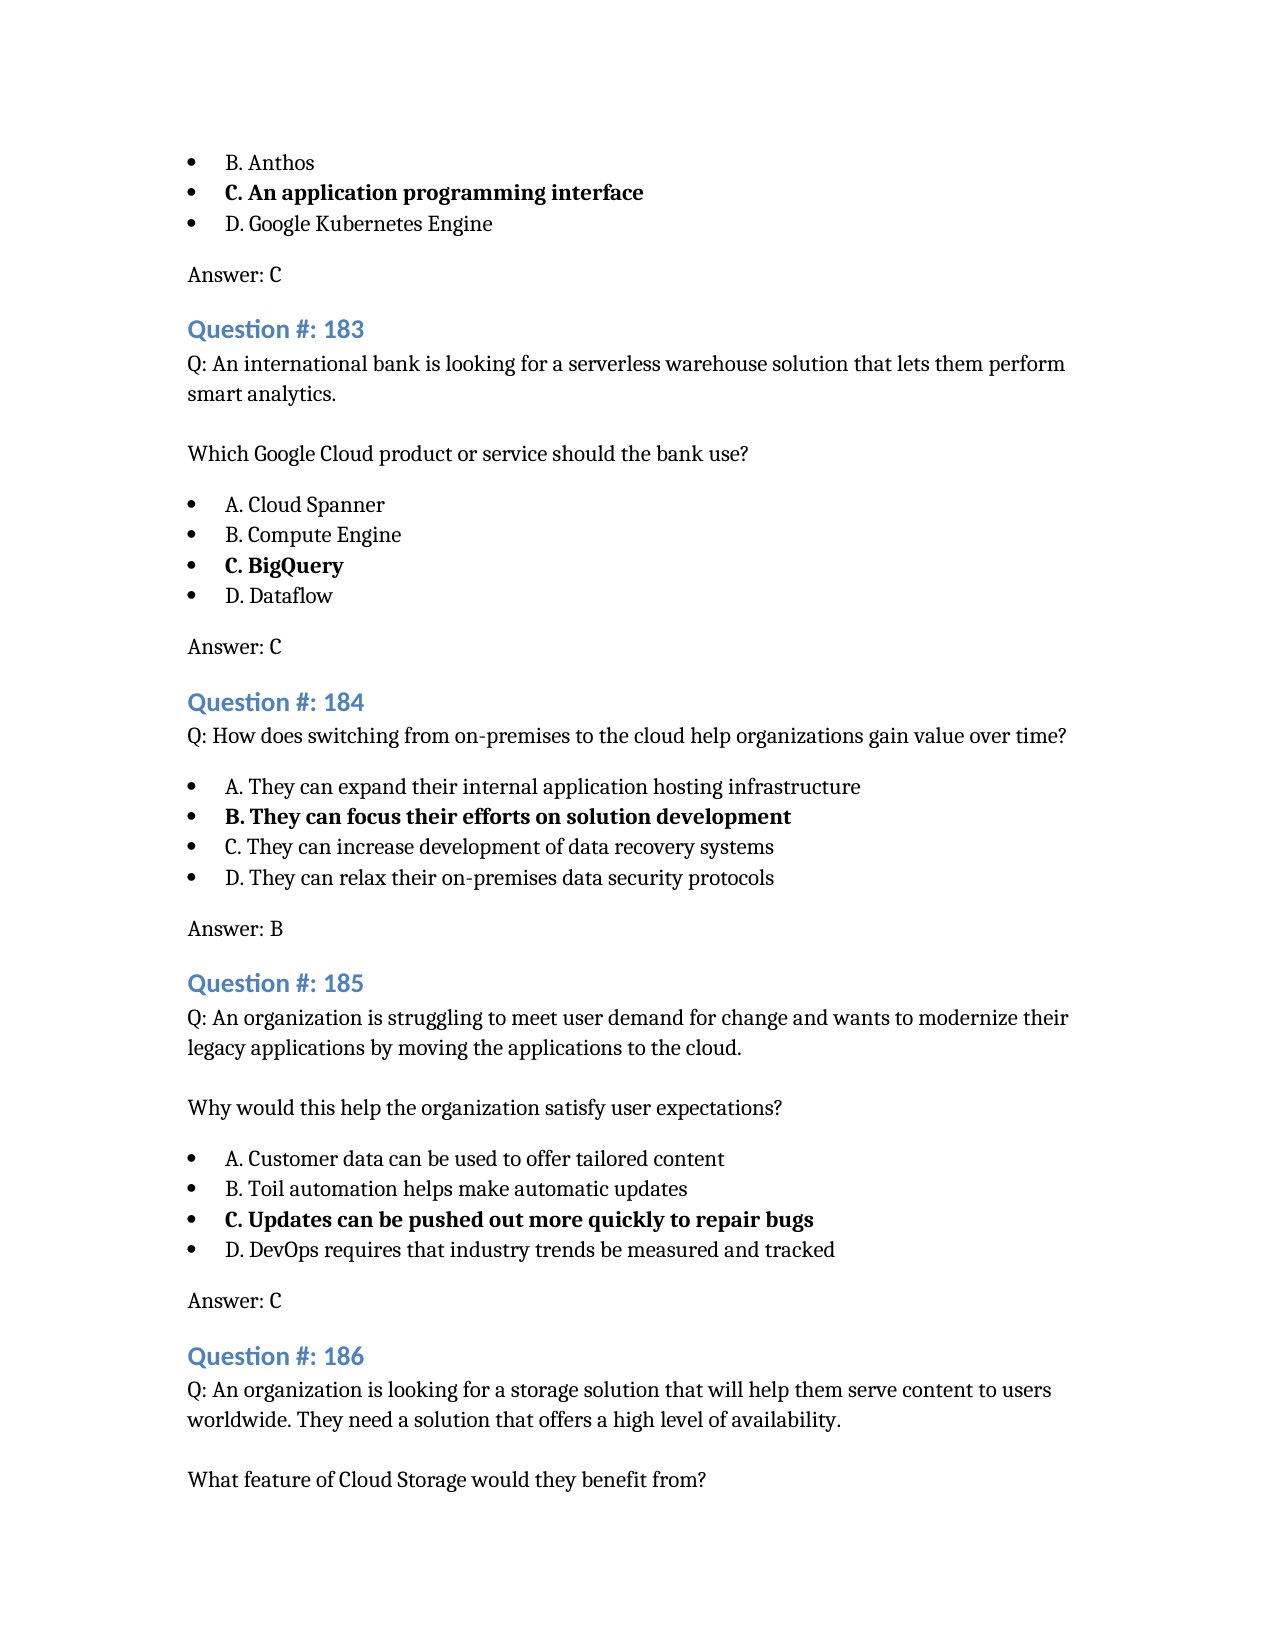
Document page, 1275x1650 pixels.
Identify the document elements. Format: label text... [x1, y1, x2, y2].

list D. Dataflow [187, 583, 1087, 609]
list D. They can relax their on-premises data security protocols [187, 864, 1087, 891]
list A. Customer data can be used to offer tailored content [187, 1146, 1087, 1172]
list A. They can expand their internal application hosting infrastructure [187, 774, 1087, 800]
text Q: An international bank is looking for a serverless warehouse solution that lets them perform smart analytics. Which Google Cloud product or service should the bank use? [187, 350, 1087, 467]
text Answer: C [187, 261, 1087, 288]
text Q: An organization is looking for a storage solution that will help them serve content to users worldwide. They need a solution that offers a high level of availability. What feature of Cloud Storage would they benefit from? [187, 1377, 1087, 1494]
list A. Cloud Spanner [187, 492, 1087, 518]
subtitle Question #: 185 [187, 966, 1087, 999]
list C. Updates can be pushed out more quickly to repair bugs [187, 1206, 1087, 1233]
list C. They can increase development of data recovery systems [187, 834, 1087, 861]
subtitle Question #: 186 [187, 1339, 1087, 1372]
list B. Anthos [187, 150, 1087, 176]
text Answer: C [187, 1288, 1087, 1314]
list C. BigQuery [187, 552, 1087, 579]
list B. They can focus their efforts on solution development [187, 804, 1087, 830]
subtitle Question #: 184 [187, 685, 1087, 718]
list D. Google Kubernetes Engine [187, 210, 1087, 237]
list B. Toil automation helps make automatic updates [187, 1176, 1087, 1203]
text Q: How does switching from on-premises to the cloud help organizations gain value over time? [187, 723, 1087, 749]
text Answer: C [187, 634, 1087, 660]
list D. DevOps requires that industry trends be measured and tracked [187, 1237, 1087, 1263]
text Q: An organization is struggling to meet user demand for change and wants to modernize their legacy applications by moving the applications to the cloud. Why would this help the organization satisfy user expectations? [187, 1004, 1087, 1121]
list C. An application programming interface [187, 180, 1087, 207]
list B. Compute Engine [187, 522, 1087, 549]
text Answer: B [187, 915, 1087, 942]
subtitle Question #: 183 [187, 312, 1087, 346]
